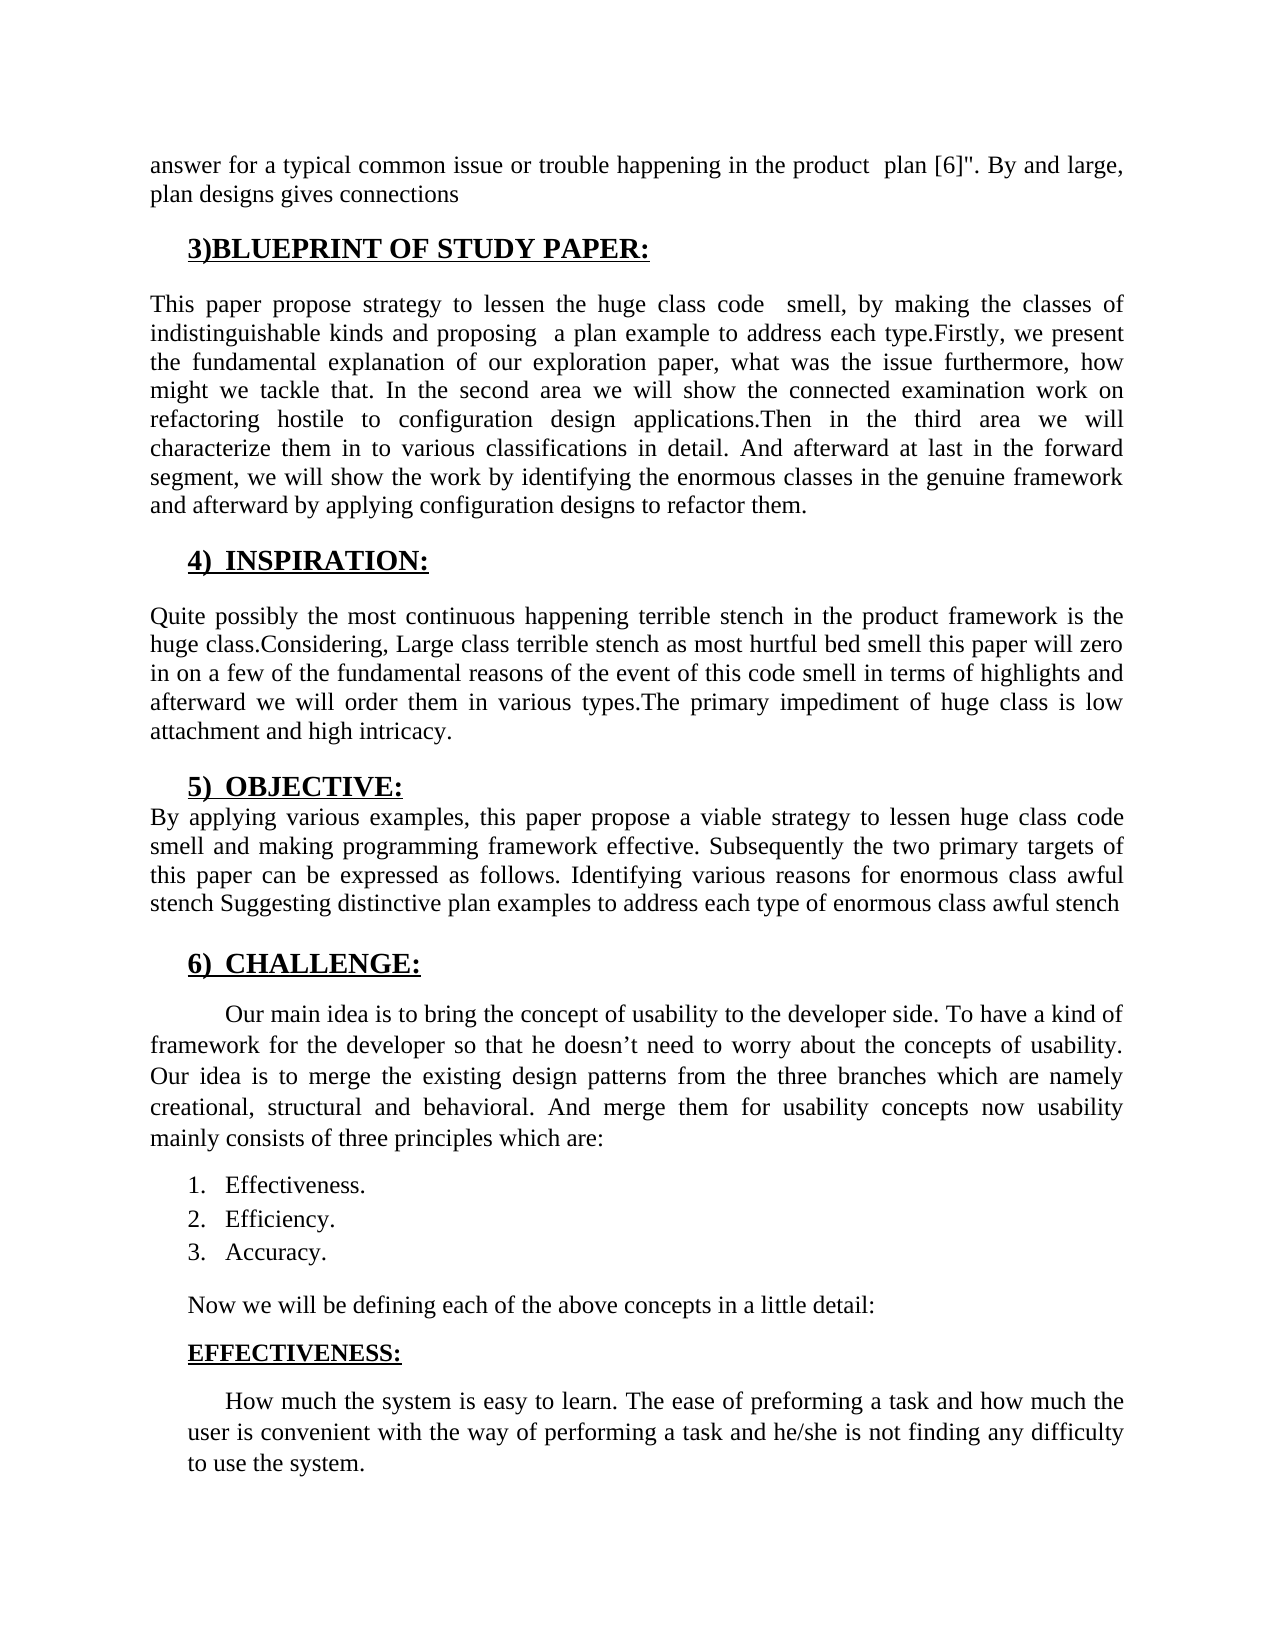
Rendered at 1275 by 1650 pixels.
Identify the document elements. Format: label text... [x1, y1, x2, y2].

list INSPIRATION: [187, 543, 1125, 577]
list OBJECTIVE: [187, 769, 1125, 802]
list Accuracy. [187, 1237, 1125, 1265]
text Now we will be defining each of the above concepts in a little detail: [187, 1291, 1125, 1319]
text By applying various examples, this paper propose a viable strategy to lessen huge class code smell and making programming framework effective. Subsequently the two primary targets of this paper can be expressed as follows. Identifying various reasons for enormous class awful stench Suggesting distinctive plan examples to address each type of enormous class awful stench [150, 802, 1125, 917]
list Efficiency. [187, 1204, 1125, 1232]
text How much the system is easy to learn. The ease of preforming a task and how much the user is convenient with the way of performing a task and he/she is not finding any difficulty to use the system. [187, 1386, 1125, 1477]
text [150, 150, 1125, 207]
text Quite possibly the most continuous happening terrible stench in the product framework is the huge class.Considering, Large class terrible stench as most hurtful bed smell this paper will zero in on a few of the fundamental reasons of the event of this code smell in terms of highlights and afterward we will order them in various types.The primary impediment of huge class is low attachment and high intricacy. [150, 601, 1125, 744]
text 3)BLUEPRINT OF STUDY PAPER: [187, 232, 1125, 265]
text Our main idea is to bring the concept of usability to the developer side. To have a kind of framework for the developer so that he doesn’t need to worry about the concepts of usability. Our idea is to merge the existing design patterns from the three branches which are namely creational, structural and behavioral. And merge them for usability concepts now usability mainly consists of three principles which are: [150, 999, 1125, 1152]
list CHALLENGE: [187, 946, 1125, 979]
text EFFECTIVENESS: [187, 1338, 1125, 1367]
list Effectiveness. [187, 1171, 1125, 1199]
text This paper propose strategy to lessen the huge class code smell, by making the classes of indistinguishable kinds and proposing a plan example to address each type.Firstly, we present the fundamental explanation of our exploration paper, what was the issue furthermore, how might we tackle that. In the second area we will show the connected examination work on refactoring hostile to configuration design applications.Then in the third area we will characterize them in to various classifications in detail. And afterward at last in the forward segment, we will show the work by identifying the enormous classes in the genuine framework and afterward by applying configuration designs to refactor them. [150, 289, 1125, 519]
